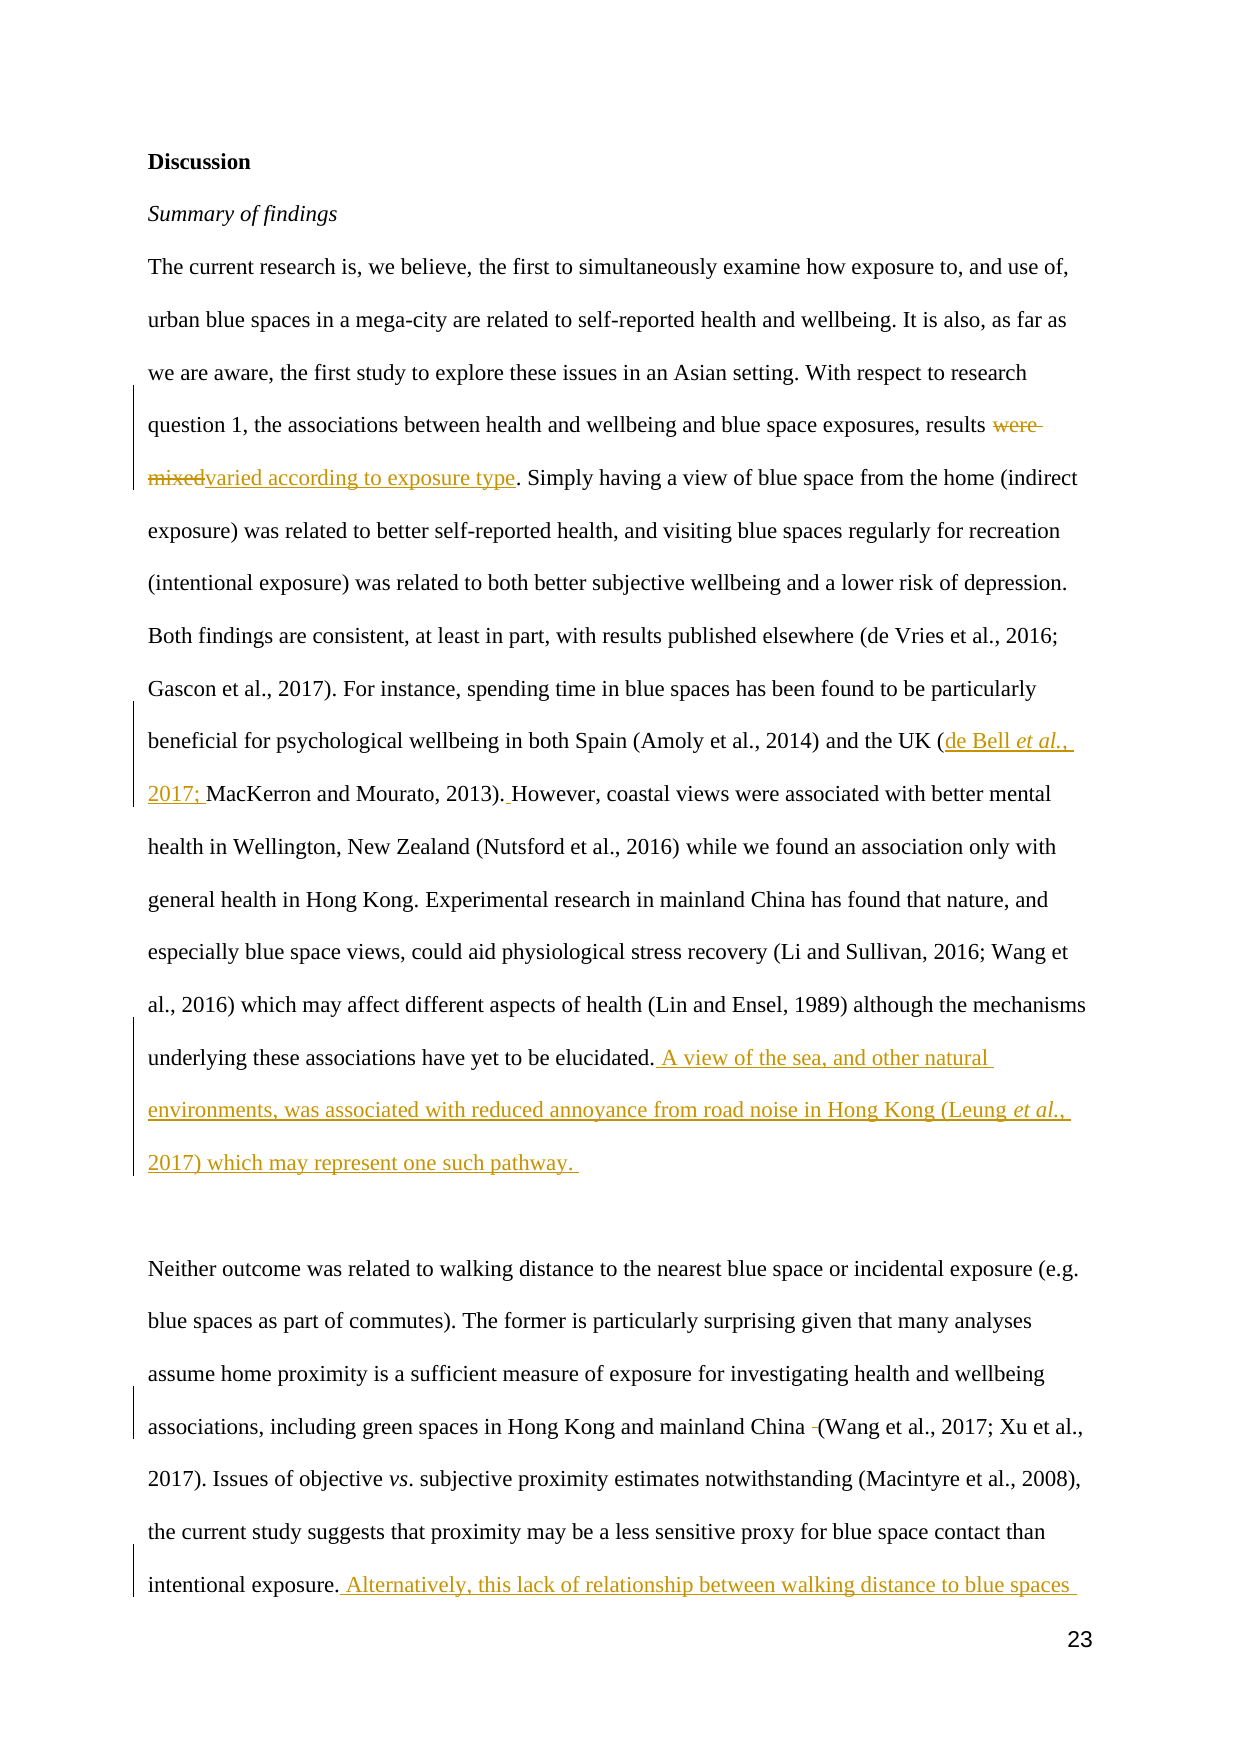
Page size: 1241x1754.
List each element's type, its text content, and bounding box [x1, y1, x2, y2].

text Summary of findings [148, 200, 1092, 227]
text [148, 1254, 1092, 1597]
list Discussion [148, 148, 1092, 174]
text The current research is, we believe, the first to simultaneously examine how exposure to, and use of, urban blue spaces in a mega-city are related to self-reported health and wellbeing. It is also, as far as we are aware, the first study to explore these issues in an Asian setting. With respect to research question 1, the associations between health and wellbeing and blue space exposures, results . Simply having a view of blue space from the home (indirect exposure) was related to better self-reported health, and visiting blue spaces regularly for recreation (intentional exposure) was related to both better subjective wellbeing and a lower risk of depression. Both findings are consistent, at least in part, with results published elsewhere (de Vries et al., 2016; Gascon et al., 2017). For instance, spending time in blue spaces has been found to be particularly beneficial for psychological wellbeing in both Spain (Amoly et al., 2014) and the UK (MacKerron and Mourato, 2013).However, coastal views were associated with better mental health in Wellington, New Zealand (Nutsford et al., 2016) while we found an association only with general health in Hong Kong. Experimental research in mainland China has found that nature, and especially blue space views, could aid physiological stress recovery (Li and Sullivan, 2016; Wang et al., 2016) which may affect different aspects of health (Lin and Ensel, 1989) although the mechanisms underlying these associations have yet to be elucidated. [148, 253, 1092, 1176]
